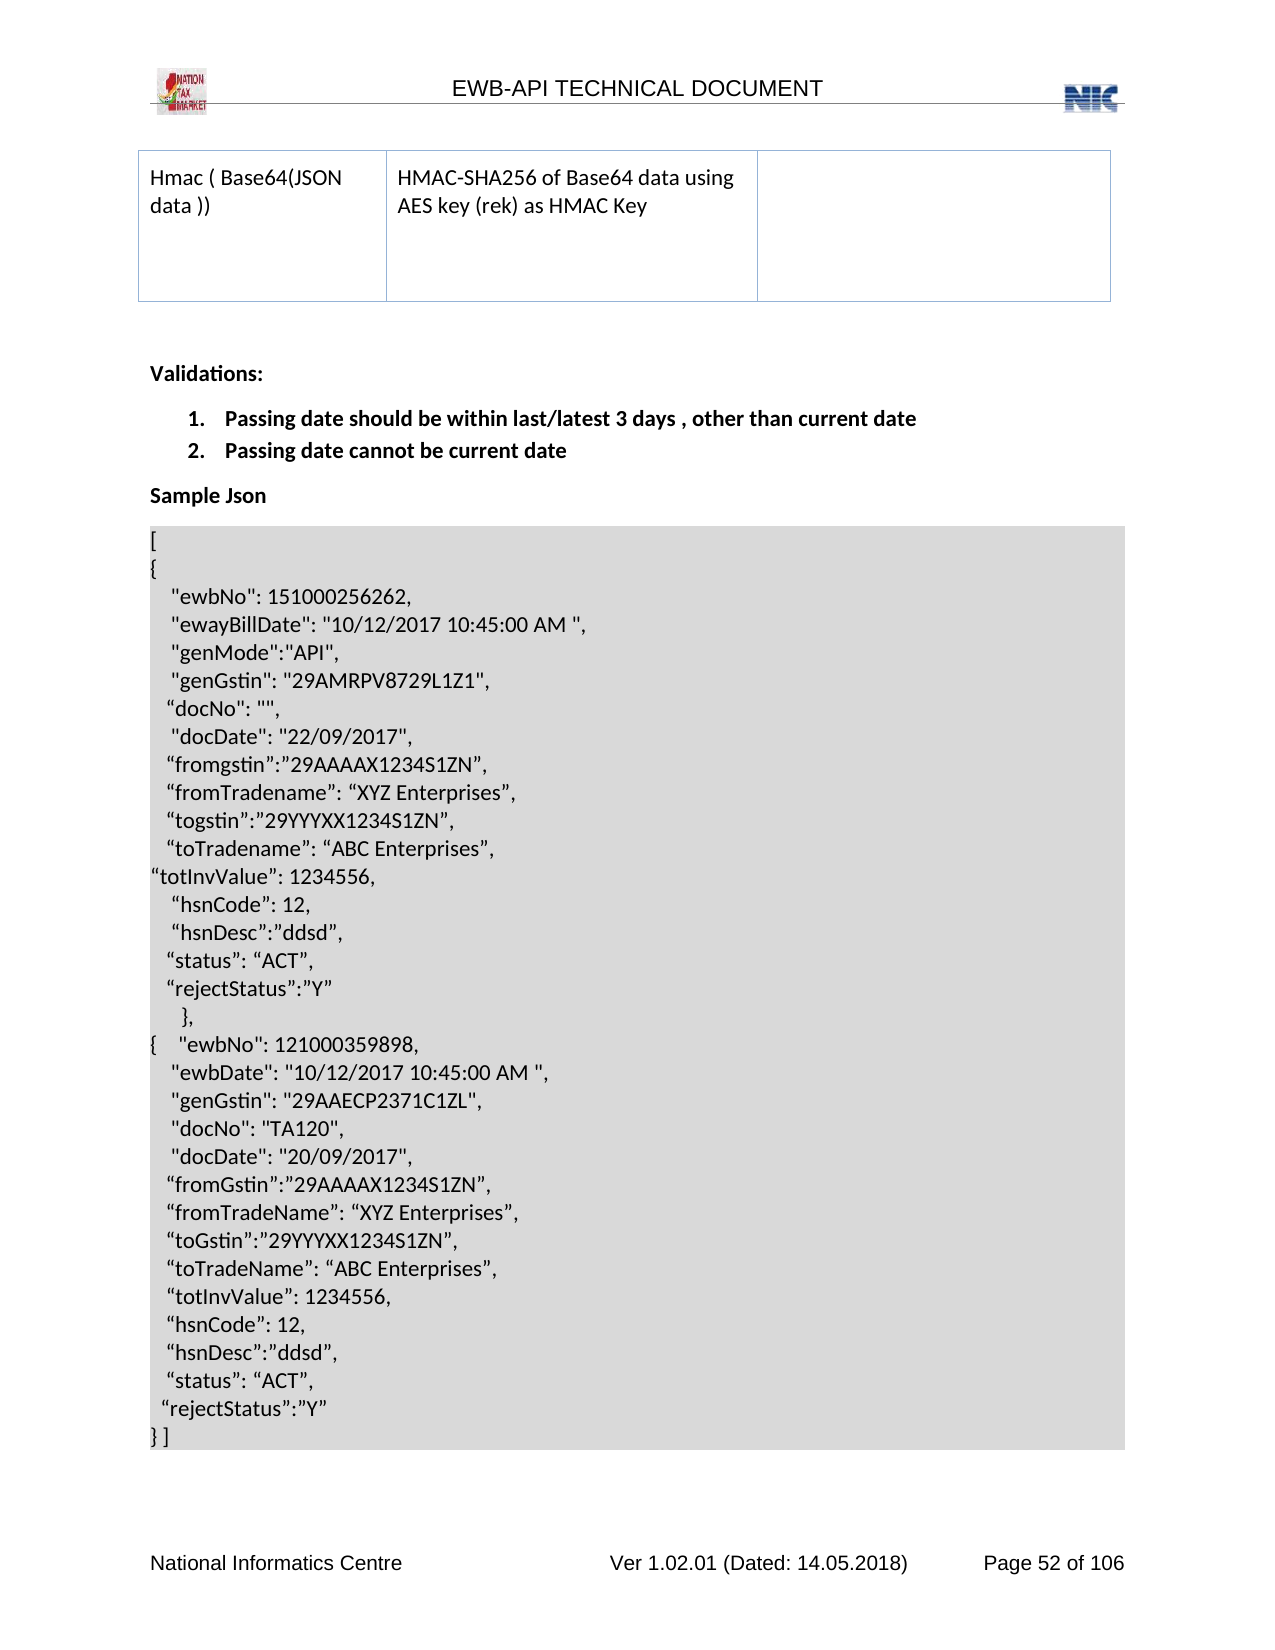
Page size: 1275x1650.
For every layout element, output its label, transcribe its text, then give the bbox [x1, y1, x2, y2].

text “totInvValue”: 1234556, [150, 1282, 1125, 1310]
text "ewbDate": "10/12/2017 10:45:00 AM ", [150, 1058, 1125, 1086]
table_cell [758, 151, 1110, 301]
text "genGstin": "29AMRPV8729L1Z1", [150, 666, 1125, 694]
text }, [150, 1002, 1125, 1030]
picture [1059, 104, 1121, 115]
list Passing date should be within last/latest 3 days , other than current date [187, 404, 1125, 432]
text “hsnCode”: 12, [150, 1310, 1125, 1338]
text “rejectStatus”:”Y” [150, 974, 1125, 1002]
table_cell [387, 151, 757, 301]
text “hsnDesc”:”ddsd”, [150, 918, 1125, 946]
text "genMode":"API", [150, 638, 1125, 666]
text “totInvValue”: 1234556, [150, 862, 1125, 890]
picture [156, 68, 207, 103]
text "ewayBillDate": "10/12/2017 10:45:00 AM ", [150, 610, 1125, 638]
picture [156, 104, 207, 115]
text { "ewbNo": 121000359898, [150, 1030, 1125, 1058]
text "docDate": "22/09/2017", [150, 722, 1125, 750]
text Validations: [150, 359, 1125, 387]
text "genGstin": "29AAECP2371C1ZL", [150, 1086, 1125, 1114]
text “docNo": "", [150, 694, 1125, 722]
text "docDate": "20/09/2017", [150, 1142, 1125, 1170]
text “toTradename”: “ABC Enterprises”, [150, 834, 1125, 862]
text “fromTradename”: “XYZ Enterprises”, [150, 778, 1125, 806]
text “hsnCode”: 12, [150, 890, 1125, 918]
text “rejectStatus”:”Y” [150, 1394, 1125, 1422]
text “fromGstin”:”29AAAAX1234S1ZN”, [150, 1170, 1125, 1198]
list Passing date cannot be current date [187, 436, 1125, 464]
text “fromgstin”:”29AAAAX1234S1ZN”, [150, 750, 1125, 778]
text “fromTradeName”: “XYZ Enterprises”, [150, 1198, 1125, 1226]
text “toTradeName”: “ABC Enterprises”, [150, 1254, 1125, 1282]
text } ] [150, 1422, 1125, 1450]
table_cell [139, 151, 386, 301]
text “status”: “ACT”, [150, 1366, 1125, 1394]
text [ [150, 526, 1125, 554]
text “togstin”:”29YYYXX1234S1ZN”, [150, 806, 1125, 834]
text { [150, 554, 1125, 582]
text “status”: “ACT”, [150, 946, 1125, 974]
text “hsnDesc”:”ddsd”, [150, 1338, 1125, 1366]
text Sample Json [150, 481, 1125, 509]
text "docNo": "TA120", [150, 1114, 1125, 1142]
picture [1059, 81, 1121, 103]
text “toGstin”:”29YYYXX1234S1ZN”, [150, 1226, 1125, 1254]
text "ewbNo": 151000256262, [150, 582, 1125, 610]
